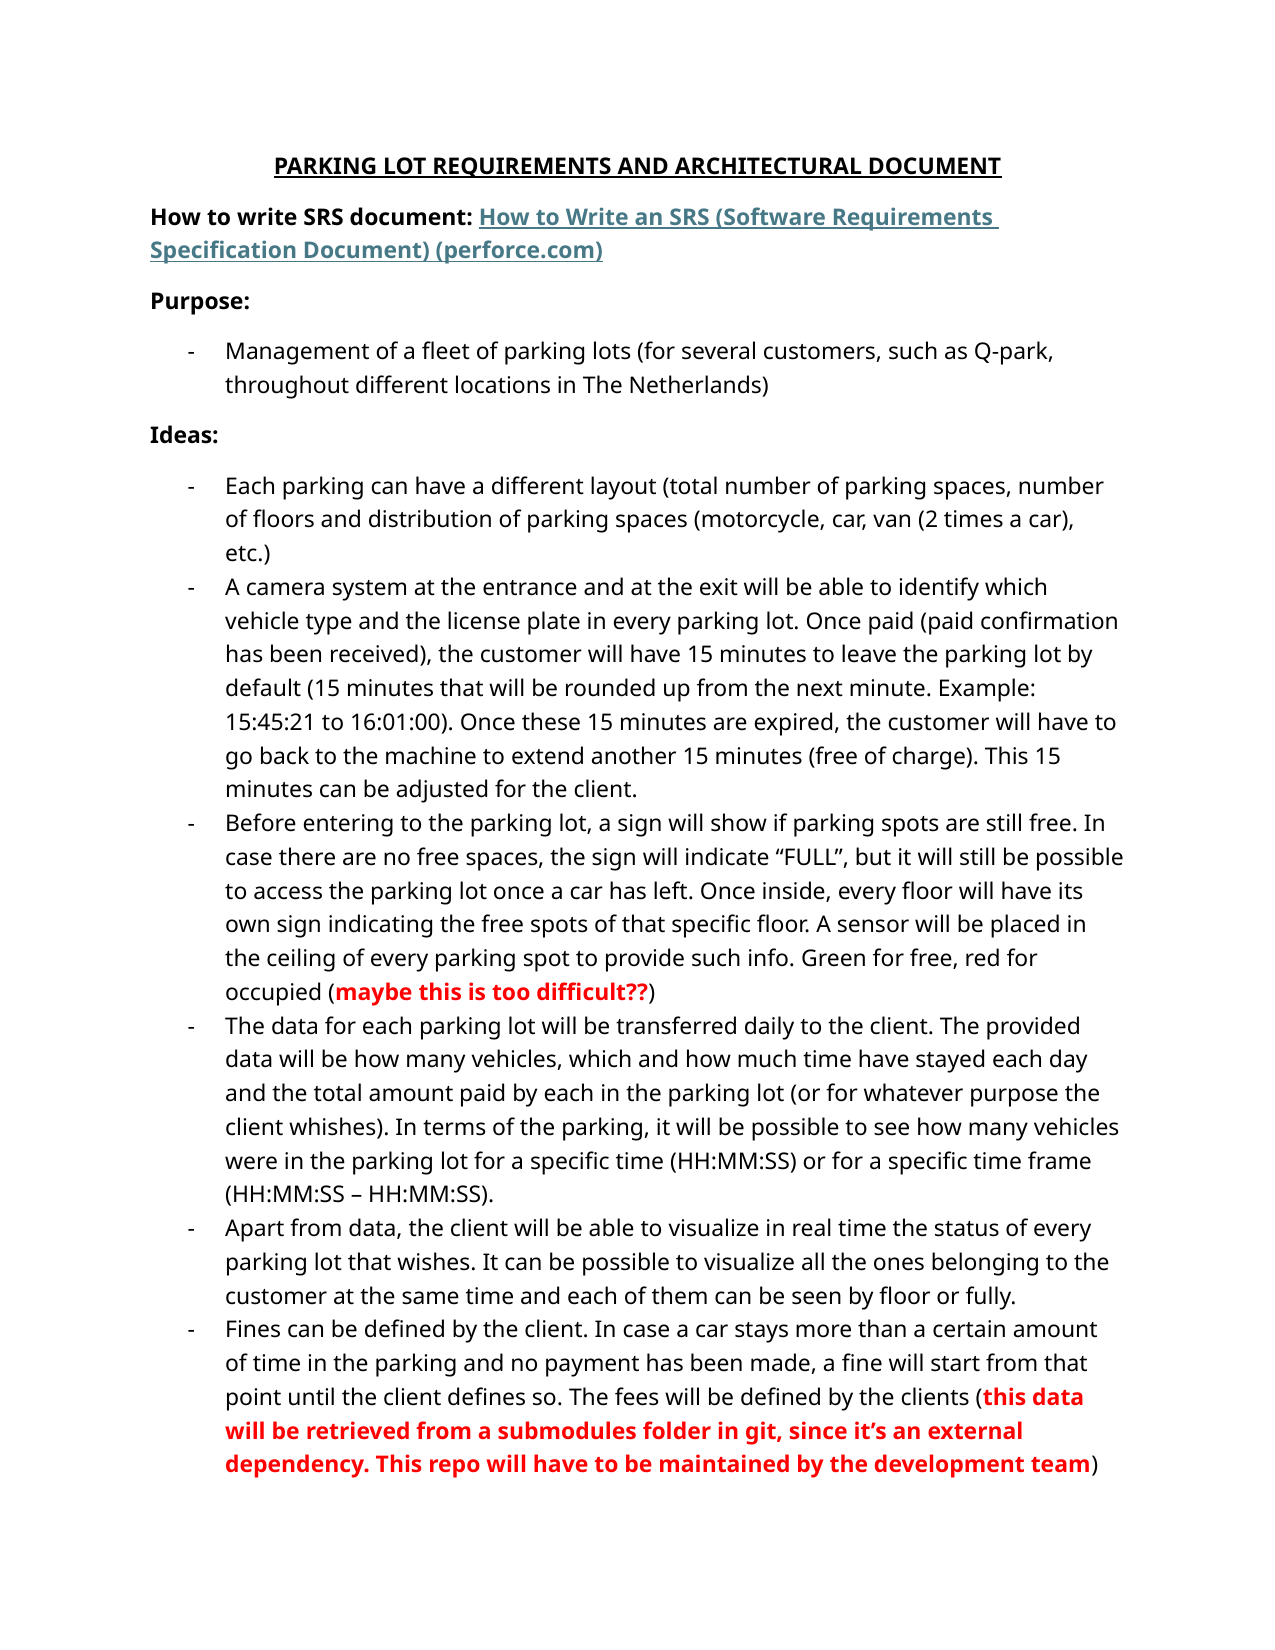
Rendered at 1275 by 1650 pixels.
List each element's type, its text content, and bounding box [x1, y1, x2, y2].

list Before entering to the parking lot, a sign will show if parking spots are still free. In case there are no free spaces, the sign will indicate “FULL”, but it will still be possible to access the parking lot once a car has left. Once inside, every floor will have its own sign indicating the free spots of that specific floor. A sensor will be placed in the ceiling of every parking spot to provide such info. Green for free, red for occupied (maybe this is too difficult??) [187, 807, 1125, 1007]
list Each parking can have a different layout (total number of parking spaces, number of floors and distribution of parking spaces (motorcycle, car, van (2 times a car), etc.) [187, 469, 1125, 568]
list Fines can be defined by the client. In case a car stays more than a certain amount of time in the parking and no payment has been made, a fine will start from that point until the client defines so. The fees will be defined by the clients (this data will be retrieved from a submodules folder in git, since it’s an external dependency. This repo will have to be maintained by the development team) [187, 1313, 1125, 1479]
text How to write SRS document: How to Write an SRS (Software Requirements Specification Document) (perforce.com) [150, 200, 1125, 265]
list Apart from data, the client will be able to visualize in real time the status of every parking lot that wishes. It can be possible to visualize all the ones belonging to the customer at the same time and each of them can be seen by floor or fully. [187, 1212, 1125, 1311]
list A camera system at the entrance and at the exit will be able to identify which vehicle type and the license plate in every parking lot. Once paid (paid confirmation has been received), the customer will have 15 minutes to leave the parking lot by default (15 minutes that will be rounded up from the next minute. Example: 15:45:21 to 16:01:00). Once these 15 minutes are expired, the customer will have to go back to the machine to extend another 15 minutes (free of charge). This 15 minutes can be adjusted for the client. [187, 571, 1125, 804]
list Management of a fleet of parking lots (for several customers, such as Q-park, throughout different locations in The Netherlands) [187, 335, 1125, 400]
list The data for each parking lot will be transferred daily to the client. The provided data will be how many vehicles, which and how much time have stayed each day and the total amount paid by each in the parking lot (or for whatever purpose the client whishes). In terms of the parking, it will be possible to see how many vehicles were in the parking lot for a specific time (HH:MM:SS) or for a specific time frame (HH:MM:SS – HH:MM:SS). [187, 1009, 1125, 1209]
text Ideas: [150, 419, 1125, 450]
text PARKING LOT REQUIREMENTS AND ARCHITECTURAL DOCUMENT [150, 150, 1125, 181]
text Purpose: [150, 284, 1125, 316]
